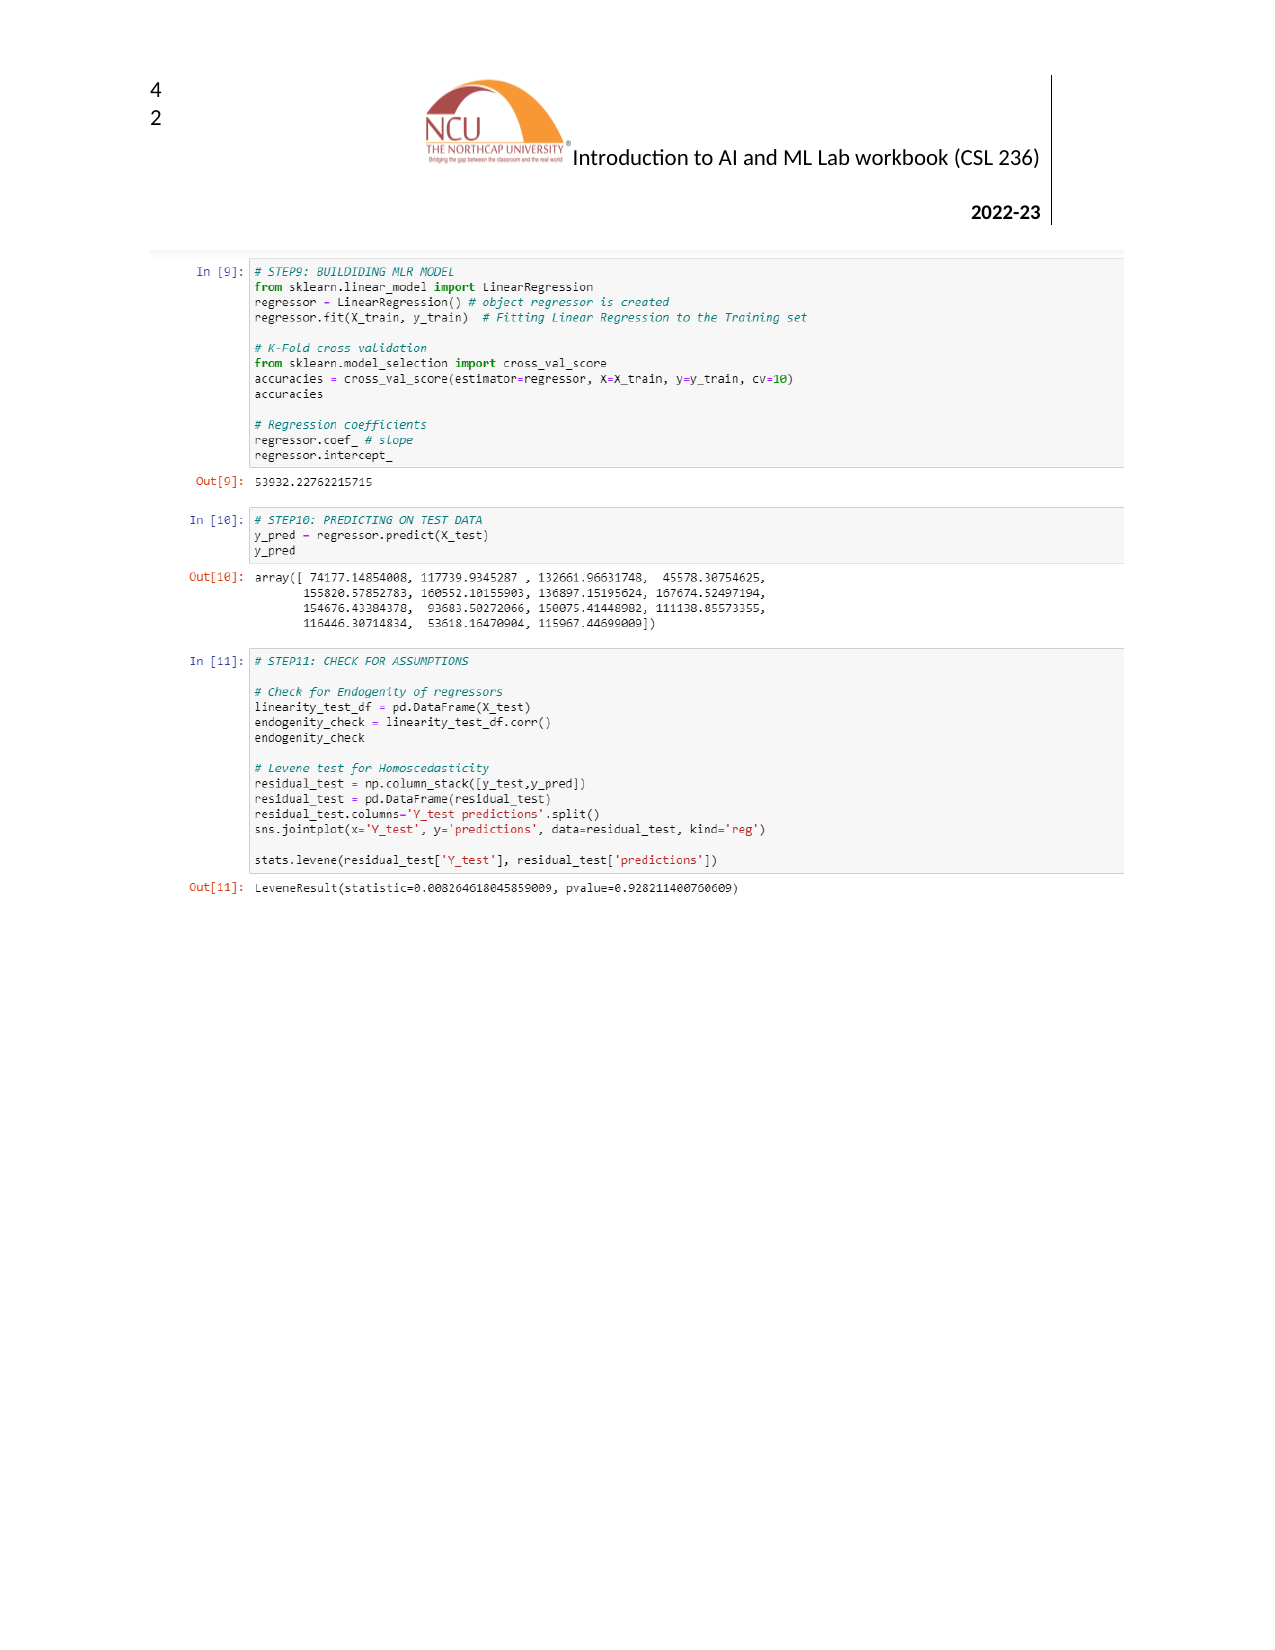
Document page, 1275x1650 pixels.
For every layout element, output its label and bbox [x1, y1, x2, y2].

picture [422, 75, 573, 166]
picture [150, 250, 1124, 913]
